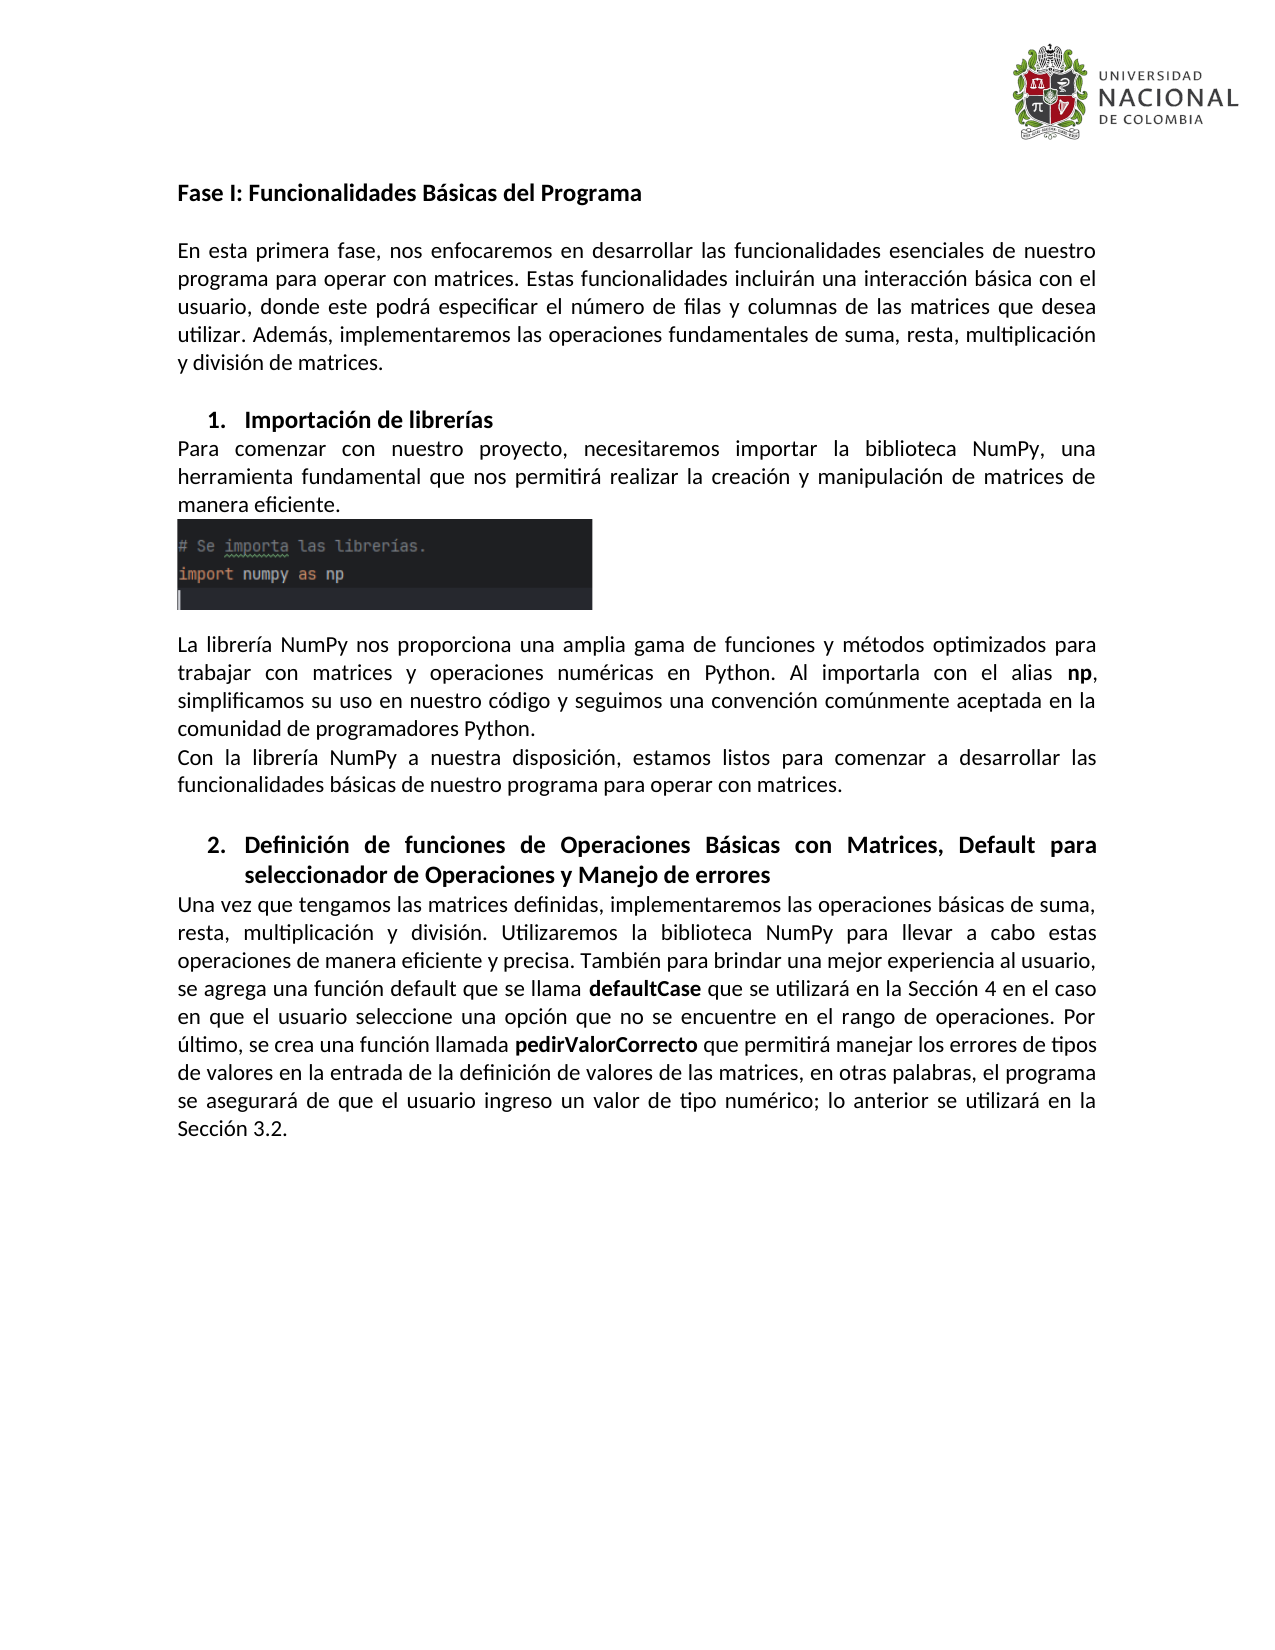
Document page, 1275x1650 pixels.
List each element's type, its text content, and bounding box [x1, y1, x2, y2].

list Importación de librerías [207, 404, 1098, 434]
text Con la librería NumPy a nuestra disposición, estamos listos para comenzar a desarrollar las funcionalidades básicas de nuestro programa para operar con matrices. [177, 743, 1098, 799]
list Definición de funciones de Operaciones Básicas con Matrices, Default para seleccionador de Operaciones y Manejo de errores [207, 829, 1098, 890]
text En esta primera fase, nos enfocaremos en desarrollar las funcionalidades esenciales de nuestro programa para operar con matrices. Estas funcionalidades incluirán una interacción básica con el usuario, donde este podrá especificar el número de filas y columnas de las matrices que desea utilizar. Además, implementaremos las operaciones fundamentales de suma, resta, multiplicación y división de matrices. [177, 236, 1098, 376]
picture [177, 519, 593, 610]
text Una vez que tengamos las matrices definidas, implementaremos las operaciones básicas de suma, resta, multiplicación y división. Utilizaremos la biblioteca NumPy para llevar a cabo estas operaciones de manera eficiente y precisa. También para brindar una mejor experiencia al usuario, se agrega una función default que se llama defaultCase que se utilizará en la Sección 4 en el caso en que el usuario seleccione una opción que no se encuentre en el rango de operaciones. Por último, se crea una función llamada pedirValorCorrecto que permitirá manejar los errores de tipos de valores en la entrada de la definición de valores de las matrices, en otras palabras, el programa se asegurará de que el usuario ingreso un valor de tipo numérico; lo anterior se utilizará en la Sección 3.2. [177, 890, 1098, 1142]
text Fase I: Funcionalidades Básicas del Programa [177, 177, 1098, 208]
picture [1004, 32, 1247, 147]
text La librería NumPy nos proporciona una amplia gama de funciones y métodos optimizados para trabajar con matrices y operaciones numéricas en Python. Al importarla con el alias np, simplificamos su uso en nuestro código y seguimos una convención comúnmente aceptada en la comunidad de programadores Python. [177, 631, 1098, 743]
text Para comenzar con nuestro proyecto, necesitaremos importar la biblioteca NumPy, una herramienta fundamental que nos permitirá realizar la creación y manipulación de matrices de manera eficiente. [177, 434, 1098, 518]
